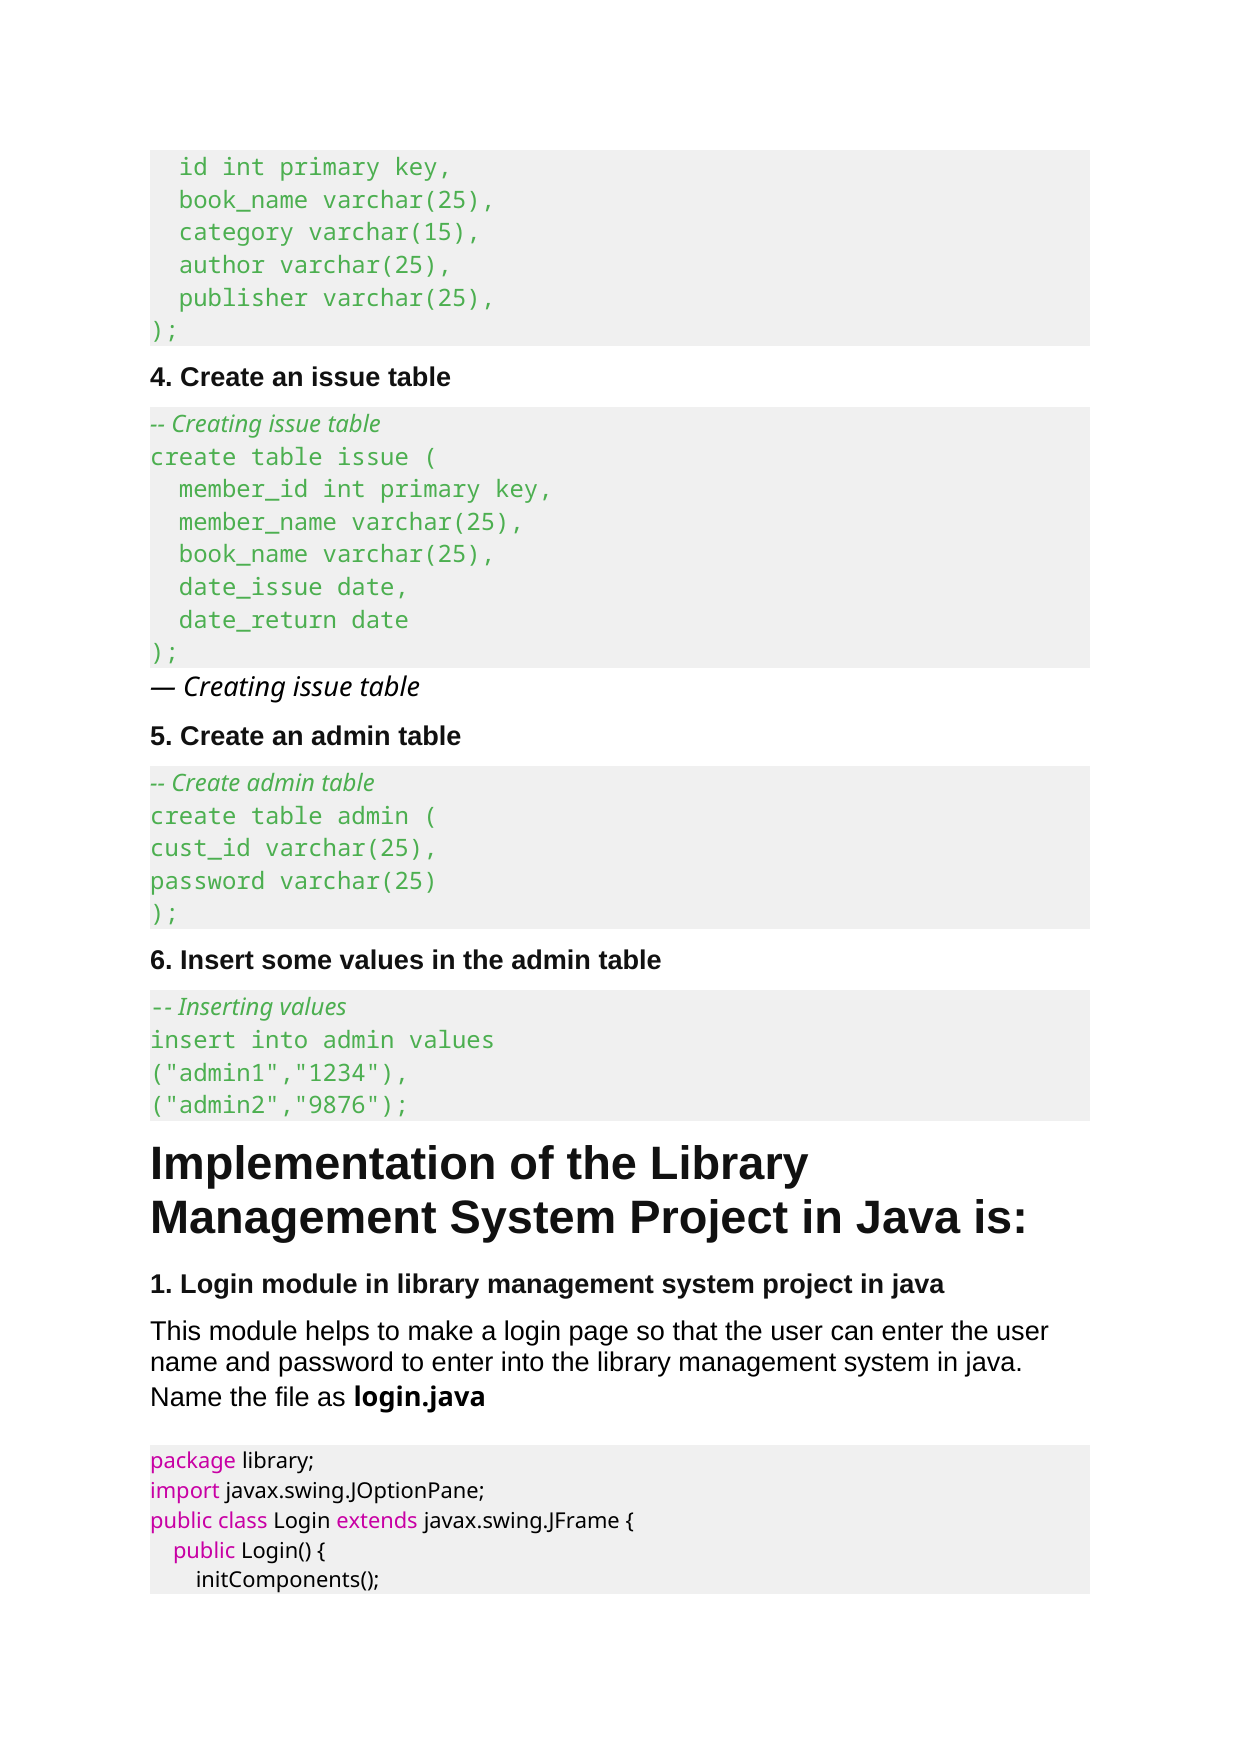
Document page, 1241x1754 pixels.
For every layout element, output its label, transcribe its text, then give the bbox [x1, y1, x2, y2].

text category varchar(15), [150, 215, 1090, 248]
text cust_id varchar(25), [150, 831, 1090, 864]
text -- Creating issue table [150, 407, 1090, 439]
text create table issue ( [150, 439, 1090, 472]
text 5. Create an admin table [150, 719, 1090, 751]
text 6. Insert some values in the admin table [150, 944, 1090, 975]
text ); [150, 635, 1090, 668]
text member_name varchar(25), [150, 505, 1090, 537]
text date_issue date, [150, 570, 1090, 602]
text date_return date [150, 602, 1090, 635]
text insert into admin values [150, 1023, 1090, 1055]
text package library; [150, 1445, 1090, 1475]
text ); [150, 313, 1090, 346]
text 1. Login module in library management system project in java [150, 1268, 1090, 1300]
text public class Login extends javax.swing.JFrame { [150, 1505, 1090, 1535]
text -- Create admin table [150, 766, 1090, 798]
text create table admin ( [150, 798, 1090, 831]
text import javax.swing.JOptionPane; [150, 1475, 1090, 1505]
text publisher varchar(25), [150, 280, 1090, 313]
text Implementation of the Library Management System Project in Java is: [150, 1136, 1090, 1243]
text public Login() { [150, 1535, 1090, 1564]
text password varchar(25) [150, 864, 1090, 896]
text member_id int primary key, [150, 472, 1090, 505]
text 4. Create an issue table [150, 361, 1090, 392]
text author varchar(25), [150, 248, 1090, 280]
text ); [150, 896, 1090, 929]
text This module helps to make a login page so that the user can enter the user name and password to enter into the library management system in java. Name the file as login.java [150, 1315, 1090, 1414]
text — Creating issue table [150, 668, 1090, 704]
text -- Inserting values [150, 990, 1090, 1023]
text ("admin1","1234"), [150, 1055, 1090, 1088]
text book_name varchar(25), [150, 183, 1090, 215]
text id int primary key, [150, 150, 1090, 183]
text ("admin2","9876"); [150, 1088, 1090, 1121]
text initComponents(); [150, 1564, 1090, 1594]
text book_name varchar(25), [150, 537, 1090, 570]
